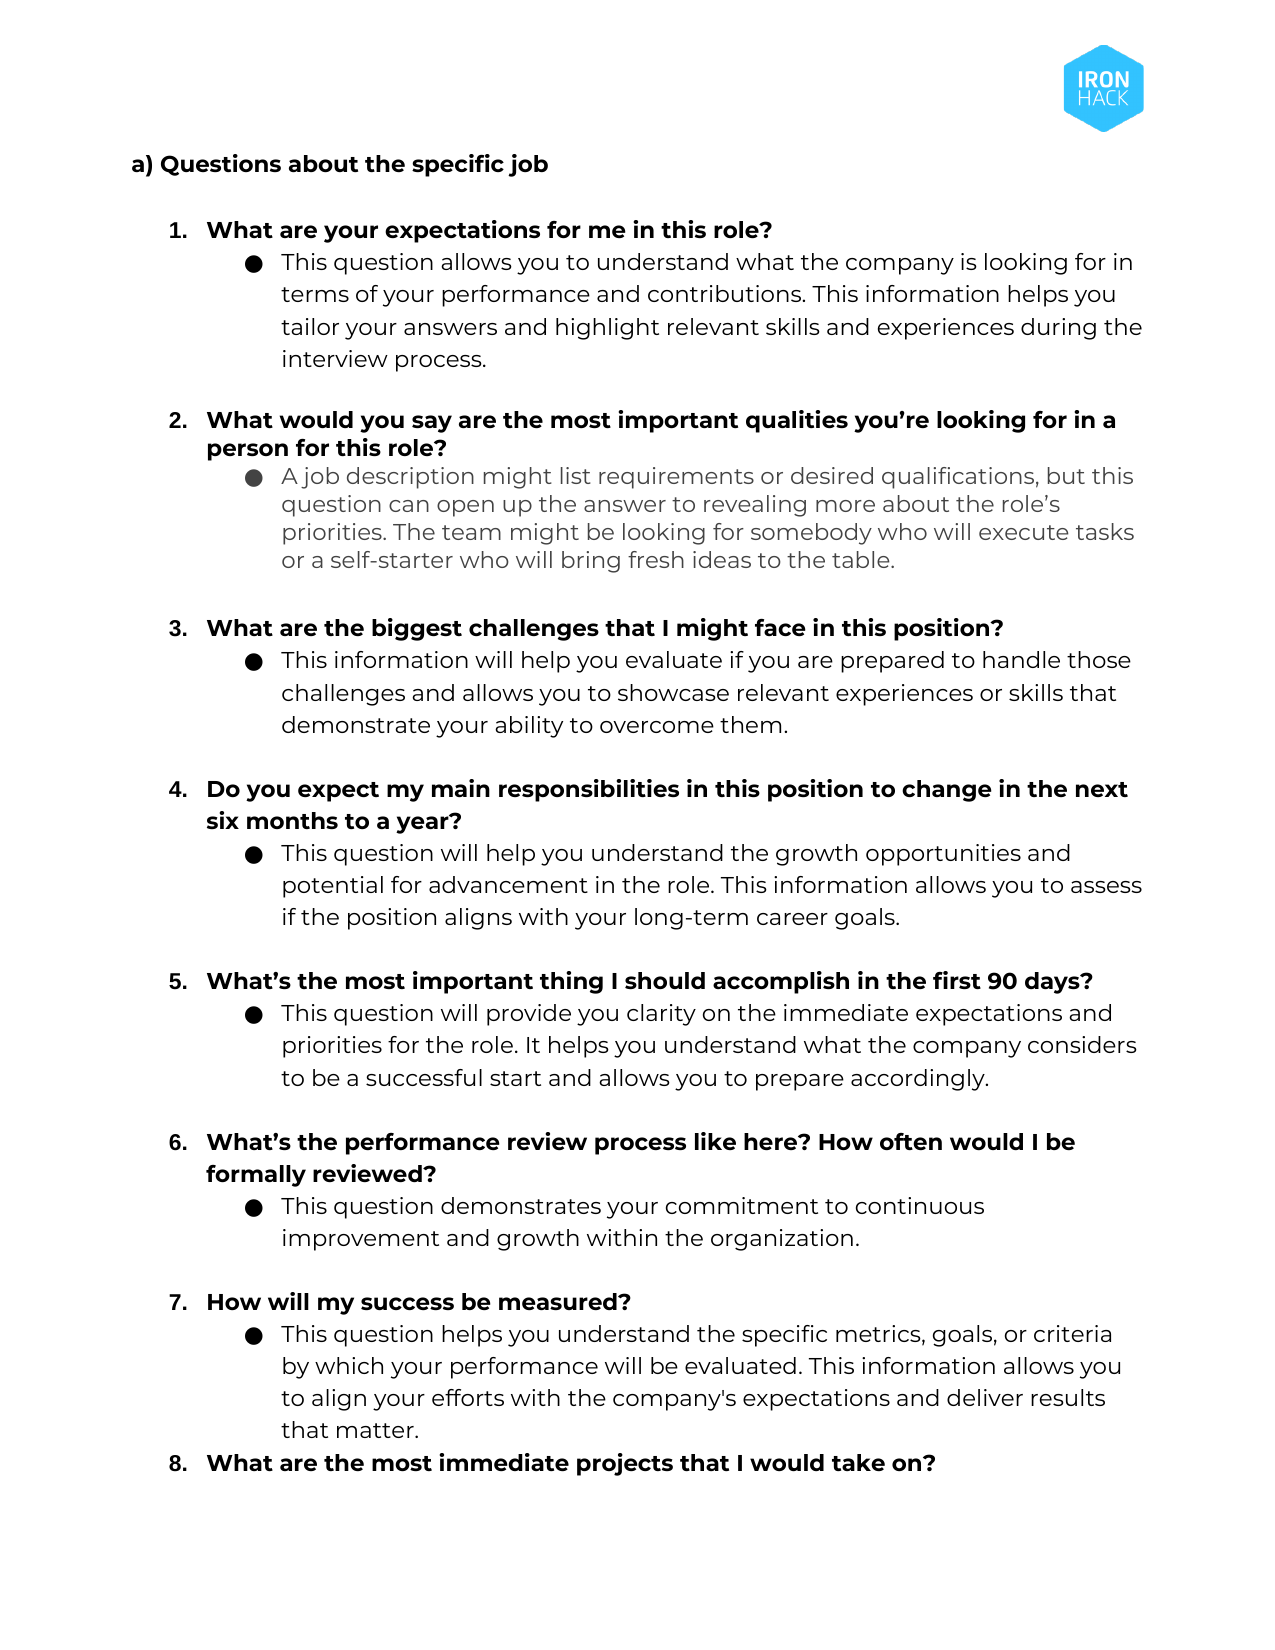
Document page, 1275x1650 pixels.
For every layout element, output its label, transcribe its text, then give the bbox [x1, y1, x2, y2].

list This question allows you to understand what the company is looking for in terms of your performance and contributions. This information helps you tailor your answers and highlight relevant skills and experiences during the interview process. [244, 248, 1144, 403]
subtitle What would you say are the most important qualities you’re looking for in a person for this role? [169, 407, 1144, 463]
list This question will provide you clarity on the immediate expectations and priorities for the role. It helps you understand what the company considers to be a successful start and allows you to prepare accordingly. [244, 1000, 1144, 1092]
list This question helps you understand the specific metrics, goals, or criteria by which your performance will be evaluated. This information allows you to align your efforts with the company's expectations and deliver results that matter. [244, 1321, 1144, 1445]
list What are the most immediate projects that I would take on? [169, 1449, 1144, 1477]
list This question will help you understand the growth opportunities and potential for advancement in the role. This information allows you to assess if the position aligns with your long-term career goals. [244, 839, 1144, 931]
list What are your expectations for me in this role? [169, 216, 1144, 244]
list This question demonstrates your commitment to continuous improvement and growth within the organization. [244, 1192, 1144, 1252]
list What’s the most important thing I should accomplish in the first 90 days? [169, 968, 1144, 996]
subtitle a) Questions about the specific job [131, 150, 1144, 178]
list Do you expect my main responsibilities in this position to change in the next six months to a year? [169, 775, 1144, 835]
list What’s the performance review process like here? How often would I be formally reviewed? [169, 1128, 1144, 1188]
list What are the biggest challenges that I might face in this position? [169, 615, 1144, 643]
list How will my success be measured? [169, 1288, 1144, 1316]
list This information will help you evaluate if you are prepared to handle those challenges and allows you to showcase relevant experiences or skills that demonstrate your ability to overcome them. [244, 647, 1144, 739]
picture [1063, 45, 1144, 132]
subtitle A job description might list requirements or desired qualifications, but this question can open up the answer to revealing more about the role’s priorities. The team might be looking for somebody who will execute tasks or a self-starter who will bring fresh ideas to the table. [244, 463, 1144, 574]
